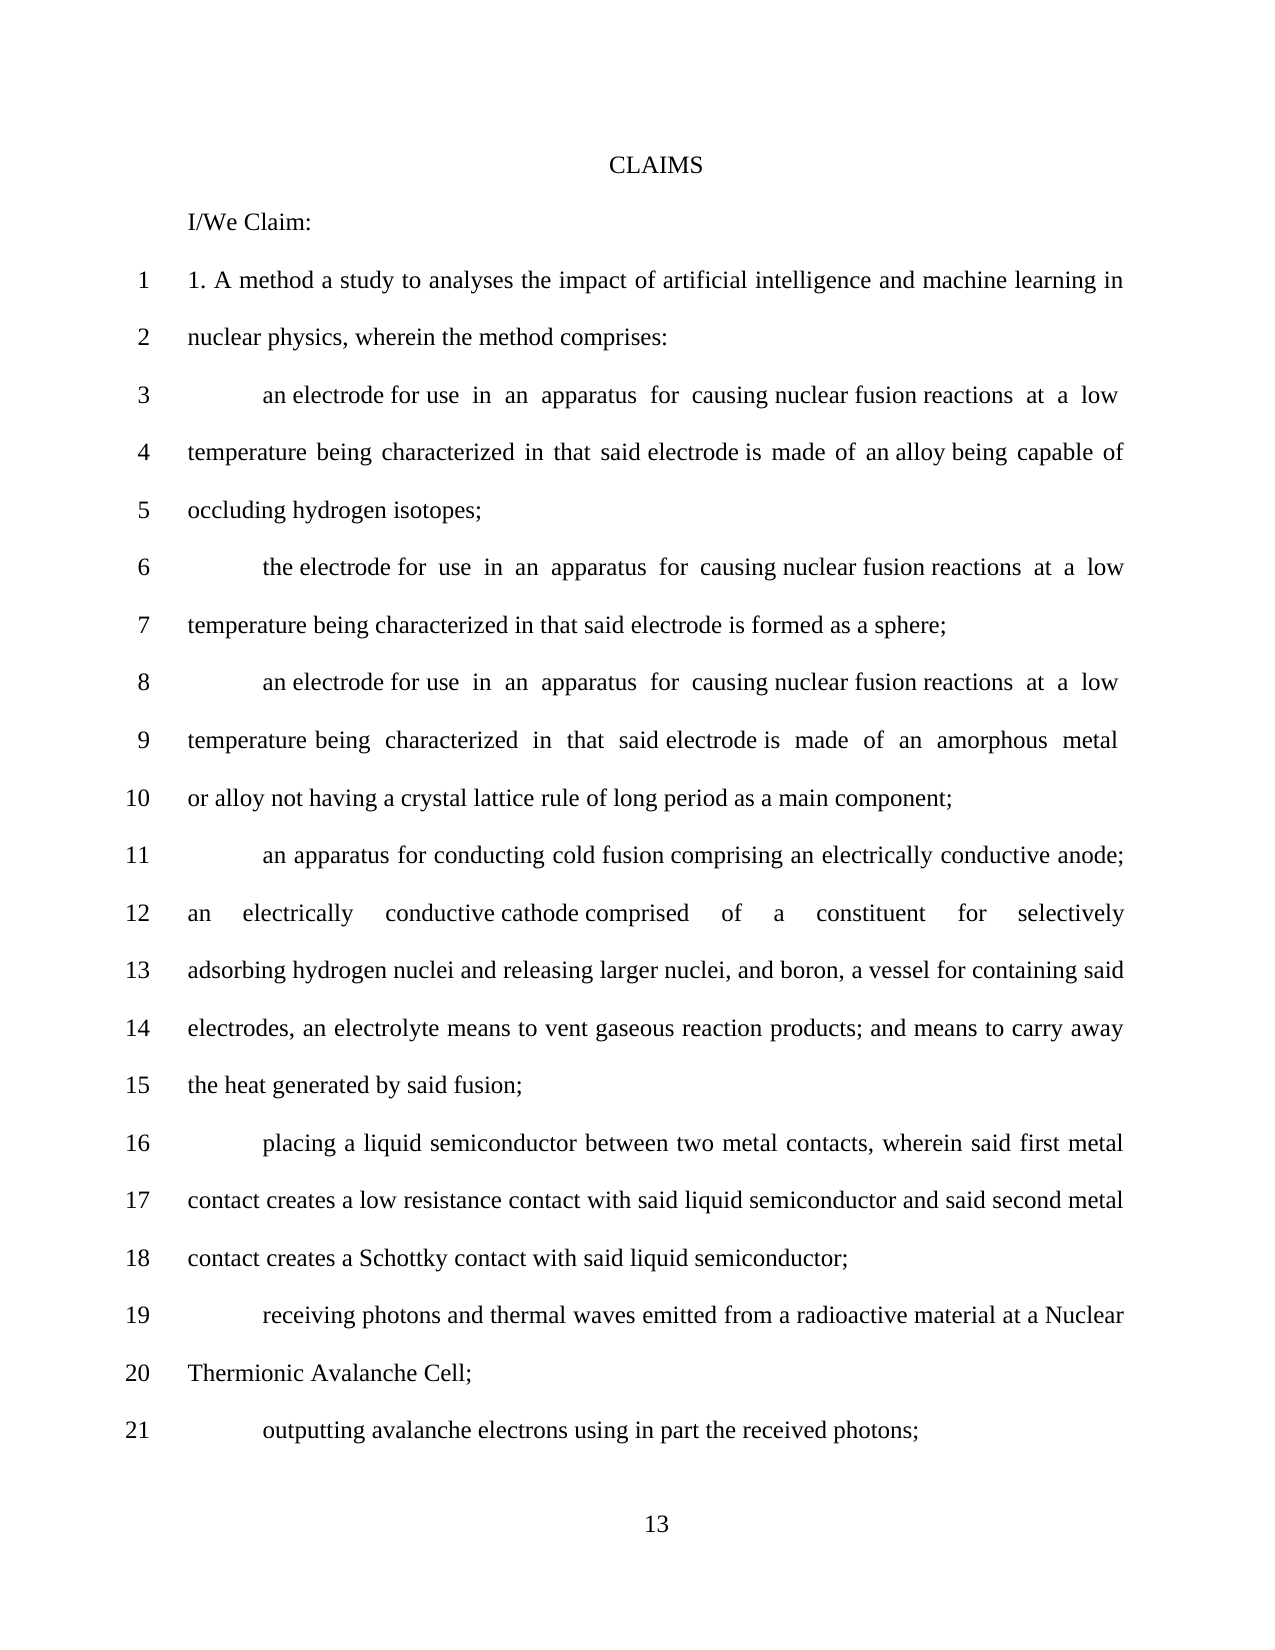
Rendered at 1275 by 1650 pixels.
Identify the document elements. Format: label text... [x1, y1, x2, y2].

list the heat generated by said fusion; [125, 1070, 1137, 1099]
list an apparatus for conducting cold fusion comprising an electrically conductive anode; [125, 840, 1137, 869]
list or alloy not having a crystal lattice rule of long period as a main component; [125, 783, 1137, 811]
list an electrode for use in an apparatus for causing nuclear fusion reactions at a low [137, 667, 1137, 696]
list Thermionic Avalanche Cell; [125, 1358, 1137, 1386]
list an electrically conductive cathode comprised of a constituent for selectively [125, 898, 1137, 926]
list temperature being characterized in that said electrode is formed as a sphere; [137, 610, 1137, 639]
list adsorbing hydrogen nuclei and releasing larger nuclei, and boron, a vessel for containing said [125, 955, 1137, 984]
list contact creates a low resistance contact with said liquid semiconductor and said second metal [125, 1185, 1137, 1214]
list the electrode for use in an apparatus for causing nuclear fusion reactions at a low [137, 552, 1137, 581]
list receiving photons and thermal waves emitted from a radioactive material at a Nuclear [125, 1300, 1137, 1329]
list placing a liquid semiconductor between two metal contacts, wherein said first metal [125, 1128, 1137, 1156]
text CLAIMS [514, 150, 798, 179]
list contact creates a Schottky contact with said liquid semiconductor; [125, 1243, 1137, 1271]
list temperature being characterized in that said electrode is made of an alloy being capable of [137, 437, 1137, 466]
list an electrode for use in an apparatus for causing nuclear fusion reactions at a low [137, 380, 1137, 409]
text I/We Claim: [187, 207, 1137, 236]
list temperature being characterized in that said electrode is made of an amorphous metal [137, 725, 1137, 754]
list nuclear physics, wherein the method comprises: [137, 322, 1137, 351]
list 1. A method a study to analyses the impact of artificial intelligence and machine learning in [137, 265, 1137, 294]
list outputting avalanche electrons using in part the received photons; [125, 1415, 1137, 1444]
list electrodes, an electrolyte means to vent gaseous reaction products; and means to carry away [125, 1013, 1137, 1041]
list occluding hydrogen isotopes; [137, 495, 1137, 524]
